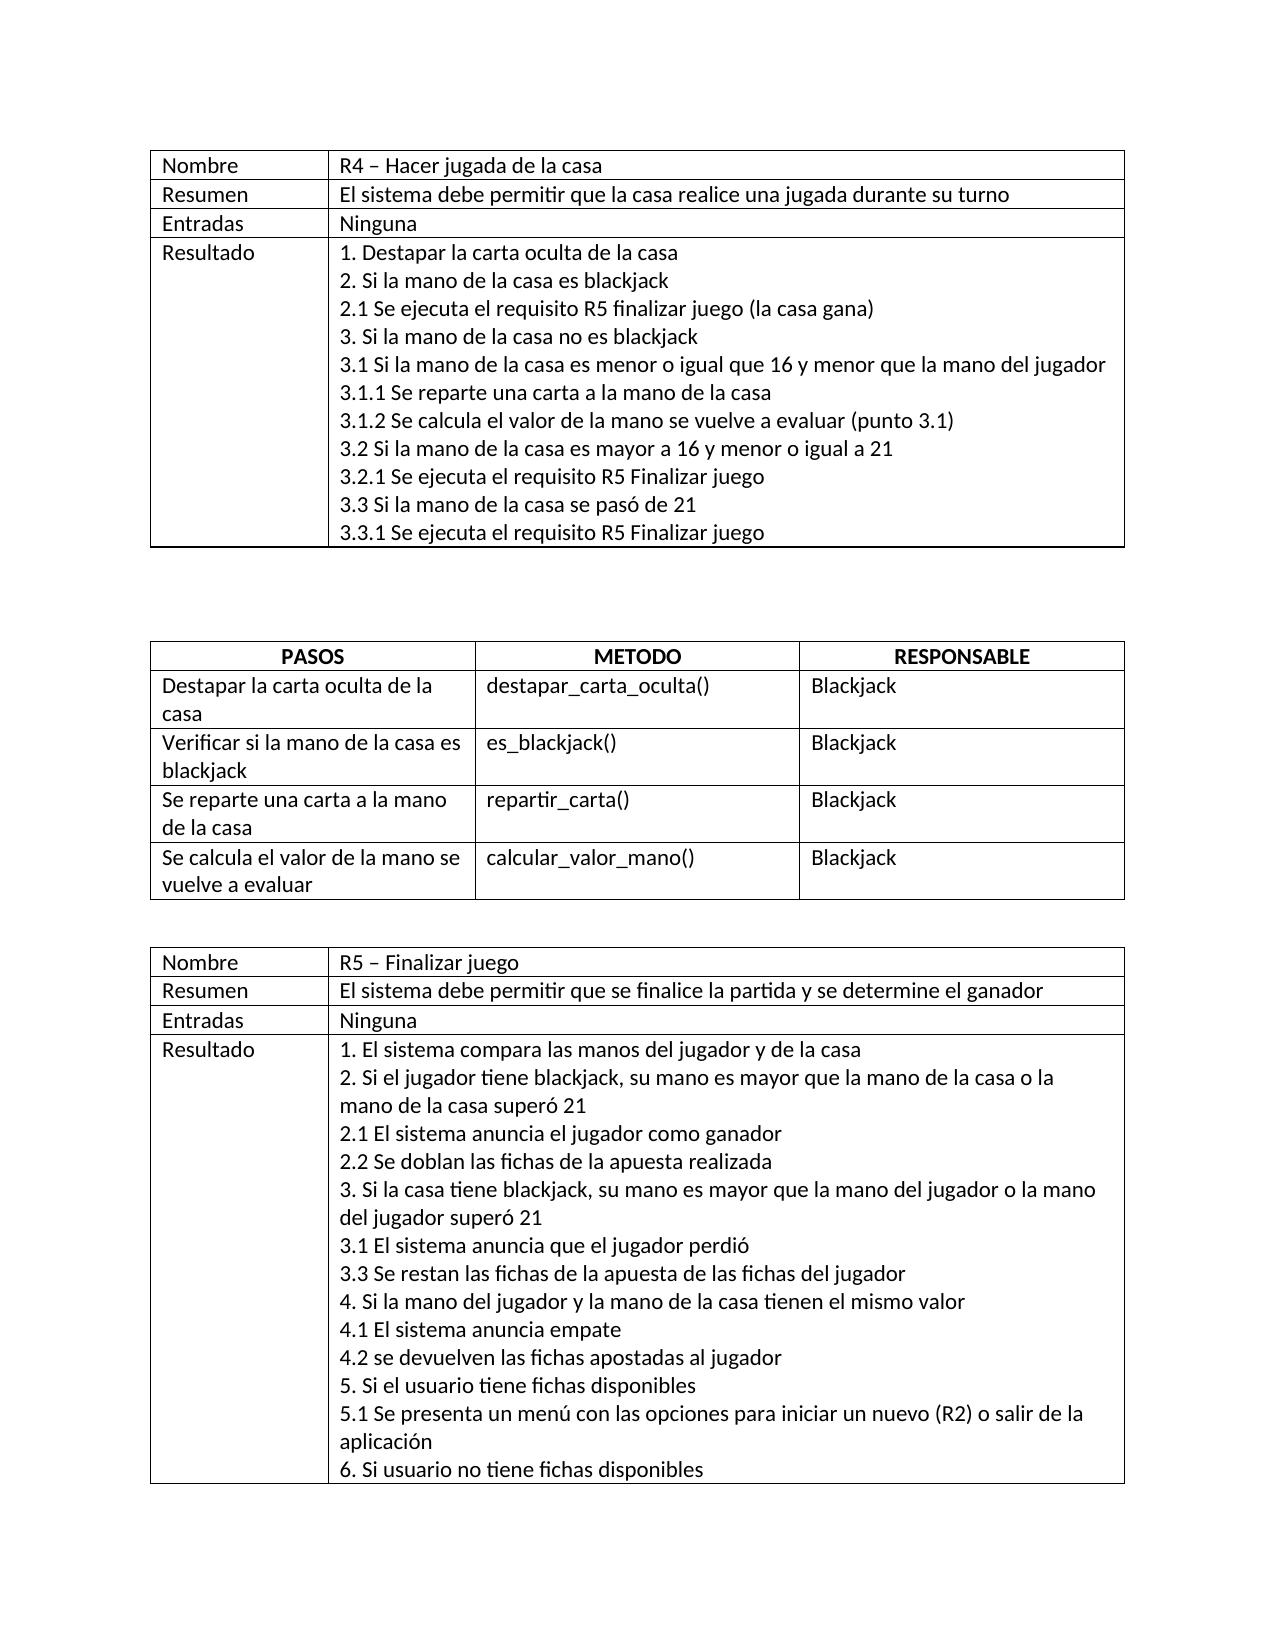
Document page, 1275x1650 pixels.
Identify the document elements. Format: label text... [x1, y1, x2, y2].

table_cell 1. Destapar la carta oculta de la casa 2. Si la mano de la casa es blackjack 2.1 Se ejecuta el requisito R5 finalizar juego (la casa gana) 3. Si la mano de la casa no es blackjack 3.1 Si la mano de la casa es menor o igual que 16 y menor que la mano del jugador 3.1.1 Se reparte una carta a la mano de la casa 3.1.2 Se calcula el valor de la mano se vuelve a evaluar (punto 3.1) 3.2 Si la mano de la casa es mayor a 16 y menor o igual a 21 3.2.1 Se ejecuta el requisito R5 Finalizar juego 3.3 Si la mano de la casa se pasó de 21 3.3.1 Se ejecuta el requisito R5 Finalizar juego [329, 238, 1124, 546]
table_cell Resumen [151, 180, 328, 208]
table_cell Blackjack [800, 843, 1124, 899]
table_cell Destapar la carta oculta de la casa [151, 671, 475, 727]
table_header Nombre [151, 948, 328, 976]
table_cell destapar_carta_oculta() [476, 671, 799, 727]
table_header Nombre [151, 151, 328, 179]
table_cell El sistema debe permitir que la casa realice una jugada durante su turno [329, 180, 1124, 208]
table_cell calcular_valor_mano() [476, 843, 799, 899]
table_cell Resultado [151, 1035, 328, 1483]
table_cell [329, 1035, 1124, 1483]
table_cell Resumen [151, 977, 328, 1005]
table_header RESPONSABLE [800, 642, 1124, 670]
table_cell Resultado [151, 238, 328, 546]
table_cell Blackjack [800, 786, 1124, 842]
table_cell es_blackjack() [476, 729, 799, 784]
table_cell Blackjack [800, 729, 1124, 784]
table_header R5 – Finalizar juego [329, 948, 1124, 976]
table_cell Entradas [151, 1006, 328, 1034]
table_header PASOS [151, 642, 475, 670]
table_cell Se reparte una carta a la mano de la casa [151, 786, 475, 842]
table_header METODO [476, 642, 799, 670]
table_cell El sistema debe permitir que se finalice la partida y se determine el ganador [329, 977, 1124, 1005]
table_cell Entradas [151, 209, 328, 237]
table_header R4 – Hacer jugada de la casa [329, 151, 1124, 179]
table_cell Ninguna [329, 1006, 1124, 1034]
table_cell Blackjack [800, 671, 1124, 727]
table_cell Se calcula el valor de la mano se vuelve a evaluar [151, 843, 475, 899]
table_cell repartir_carta() [476, 786, 799, 842]
table_cell Verificar si la mano de la casa es blackjack [151, 729, 475, 784]
table_cell Ninguna [329, 209, 1124, 237]
